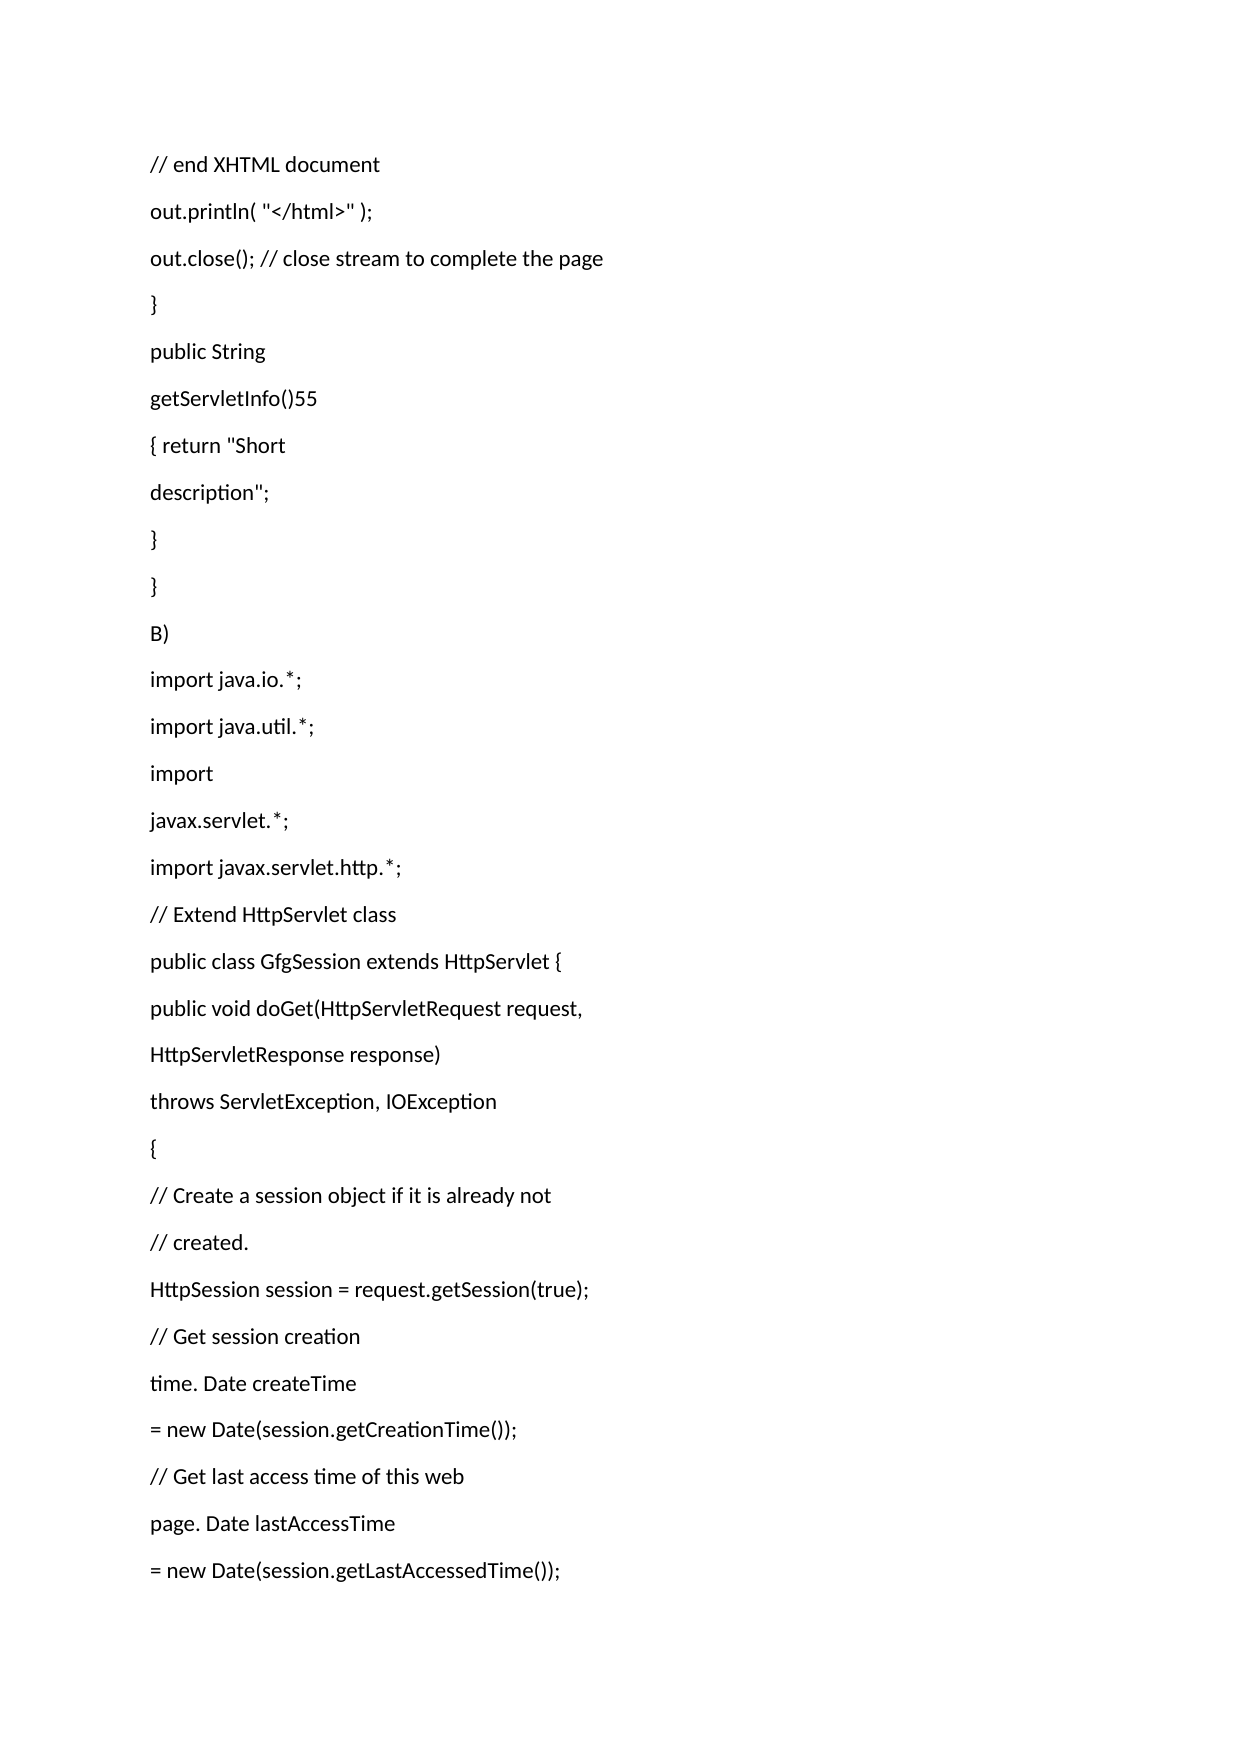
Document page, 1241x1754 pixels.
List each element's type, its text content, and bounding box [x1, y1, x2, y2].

text import [150, 759, 1090, 787]
text public void doGet(HttpServletRequest request, [150, 994, 1090, 1022]
text } [150, 525, 1090, 553]
text page. Date lastAccessTime [150, 1509, 1090, 1537]
text // Get session creation [150, 1322, 1090, 1350]
text B) [150, 619, 1090, 647]
text import java.io.*; [150, 666, 1090, 694]
text public String [150, 337, 1090, 366]
text public class GfgSession extends HttpServlet { [150, 947, 1090, 975]
text javax.servlet.*; [150, 806, 1090, 834]
text // Extend HttpServlet class [150, 900, 1090, 928]
text throws ServletException, IOException [150, 1087, 1090, 1116]
text import javax.servlet.http.*; [150, 853, 1090, 881]
text out.close(); // close stream to complete the page [150, 244, 1090, 272]
text description"; [150, 478, 1090, 506]
text } [150, 572, 1090, 600]
text // Create a session object if it is already not [150, 1181, 1090, 1209]
text { [150, 1134, 1090, 1162]
text = new Date(session.getCreationTime()); [150, 1416, 1090, 1444]
text { return "Short [150, 431, 1090, 459]
text out.println( "</html>" ); [150, 197, 1090, 225]
text getServletInfo()55 [150, 384, 1090, 412]
text time. Date createTime [150, 1369, 1090, 1397]
text } [150, 291, 1090, 319]
text // Get last access time of this web [150, 1462, 1090, 1491]
text HttpSession session = request.getSession(true); [150, 1275, 1090, 1303]
text = new Date(session.getLastAccessedTime()); [150, 1556, 1090, 1584]
text // created. [150, 1228, 1090, 1256]
text // end XHTML document [150, 150, 1090, 178]
text HttpServletResponse response) [150, 1041, 1090, 1069]
text import java.util.*; [150, 712, 1090, 741]
